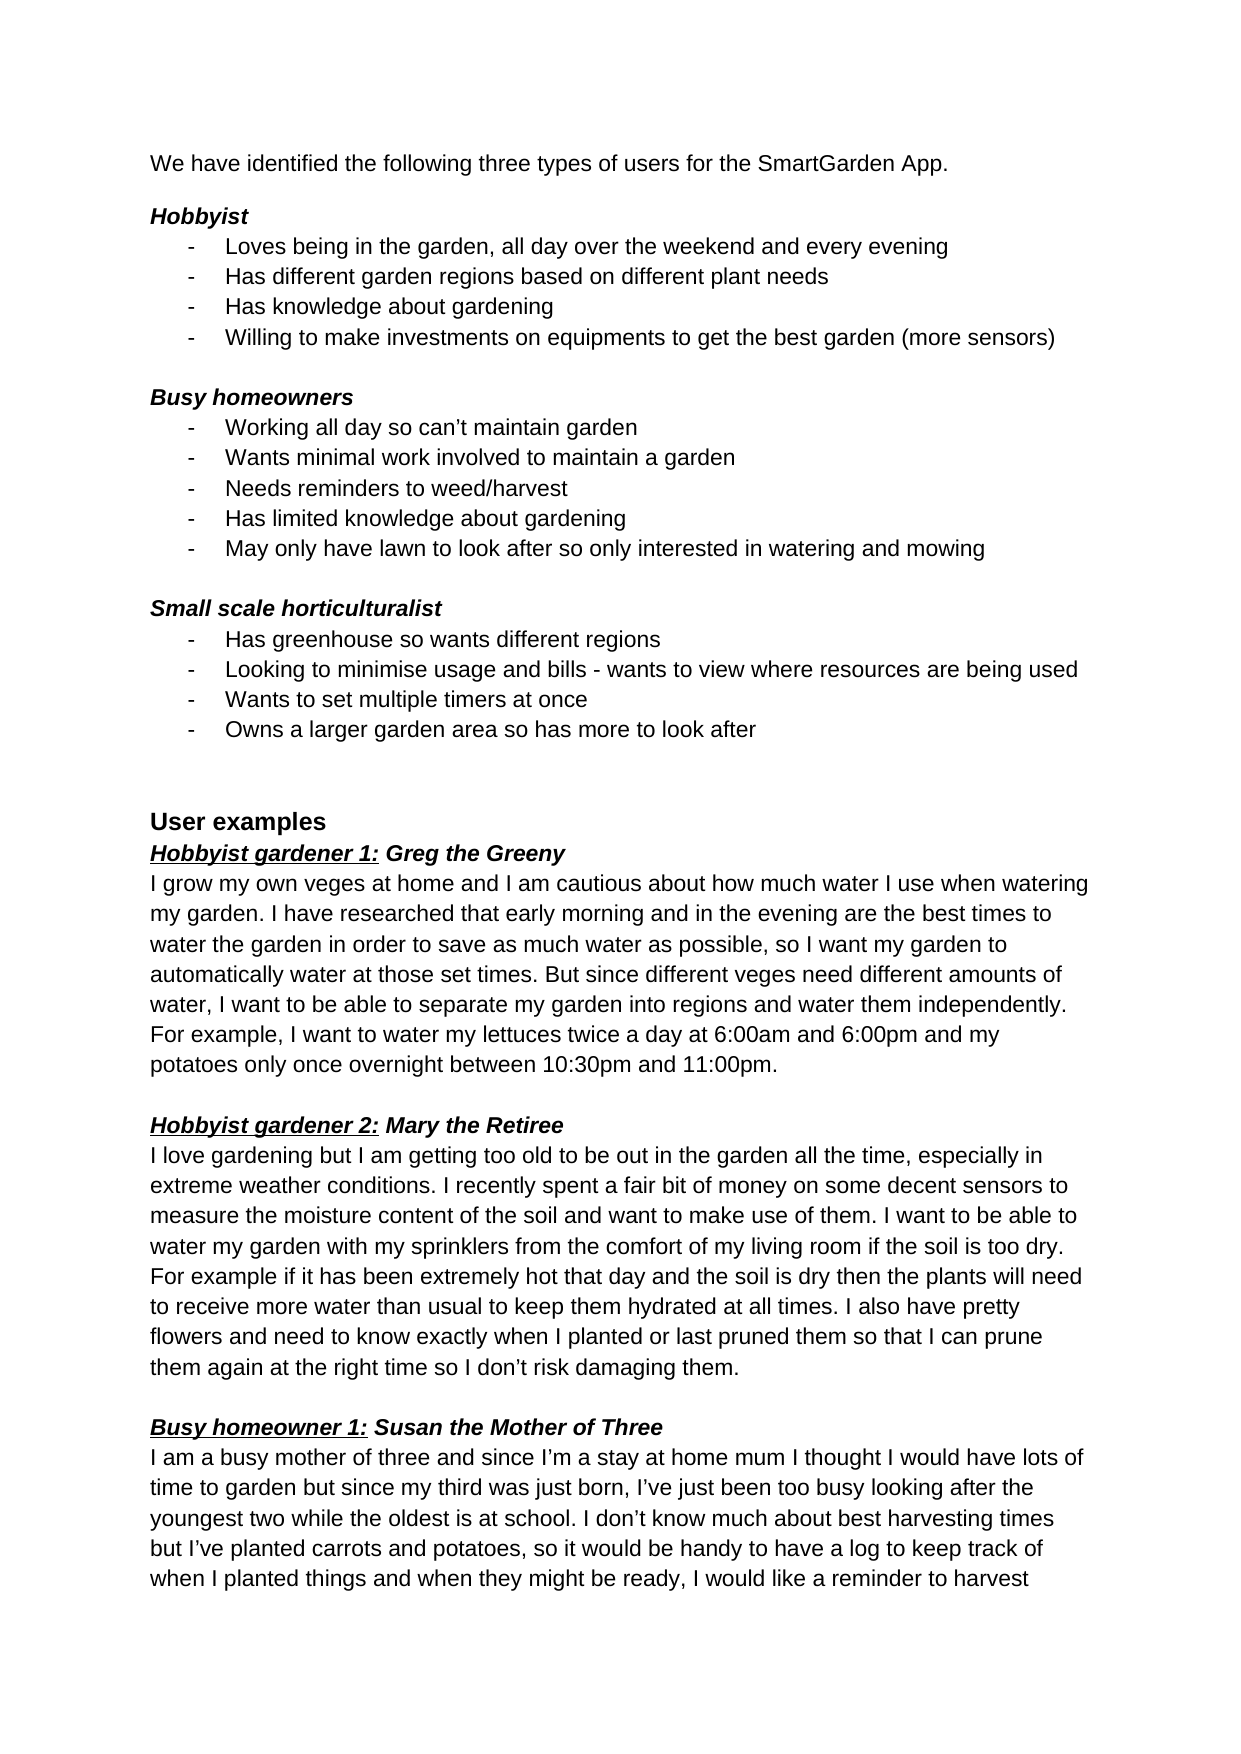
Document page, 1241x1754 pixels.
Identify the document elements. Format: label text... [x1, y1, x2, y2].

text I love gardening but I am getting too old to be out in the garden all the time, especially in extreme weather conditions. I recently spent a fair bit of money on some decent sensors to measure the moisture content of the soil and want to make use of them. I want to be able to water my garden with my sprinklers from the comfort of my living room if the soil is too dry. For example if it has been extremely hot that day and the soil is dry then the plants will need to receive more water than usual to keep them hydrated at all times. I also have pretty flowers and need to know exactly when I planted or last pruned them so that I can prune them again at the right time so I don’t risk damaging them. [150, 1142, 1090, 1380]
list Wants minimal work involved to maintain a garden [187, 444, 1090, 471]
text Busy homeowners [150, 384, 1090, 410]
list Wants to set multiple timers at once [187, 686, 1090, 712]
text Hobbyist gardener 1: Greg the Greeny [150, 840, 1090, 866]
list Loves being in the garden, all day over the weekend and every evening [187, 233, 1090, 259]
list Needs reminders to weed/harvest [187, 474, 1090, 501]
text Busy homeowner 1: Susan the Mother of Three [150, 1414, 1090, 1440]
text We have identified the following three types of users for the SmartGarden App. [150, 150, 1090, 176]
list Has knowledge about gardening [187, 293, 1090, 320]
list May only have lawn to look after so only interested in watering and mowing [187, 535, 1090, 561]
list Has limited knowledge about gardening [187, 505, 1090, 531]
list Looking to minimise usage and bills - wants to view where resources are being used [187, 656, 1090, 682]
text User examples [150, 807, 1090, 836]
list Owns a larger garden area so has more to look after [187, 716, 1090, 743]
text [150, 1444, 1090, 1591]
list Has different garden regions based on different plant needs [187, 263, 1090, 289]
text Hobbyist gardener 2: Mary the Retiree [150, 1112, 1090, 1138]
text Small scale horticulturalist [150, 595, 1090, 622]
list Working all day so can’t maintain garden [187, 414, 1090, 441]
list Has greenhouse so wants different regions [187, 626, 1090, 652]
text Hobbyist [150, 203, 1090, 229]
text I grow my own veges at home and I am cautious about how much water I use when watering my garden. I have researched that early morning and in the evening are the best times to water the garden in order to save as much water as possible, so I want my garden to automatically water at those set times. But since different veges need different amounts of water, I want to be able to separate my garden into regions and water them independently. For example, I want to water my lettuces twice a day at 6:00am and 6:00pm and my potatoes only once overnight between 10:30pm and 11:00pm. [150, 870, 1090, 1078]
list Willing to make investments on equipments to get the best garden (more sensors) [187, 323, 1090, 350]
